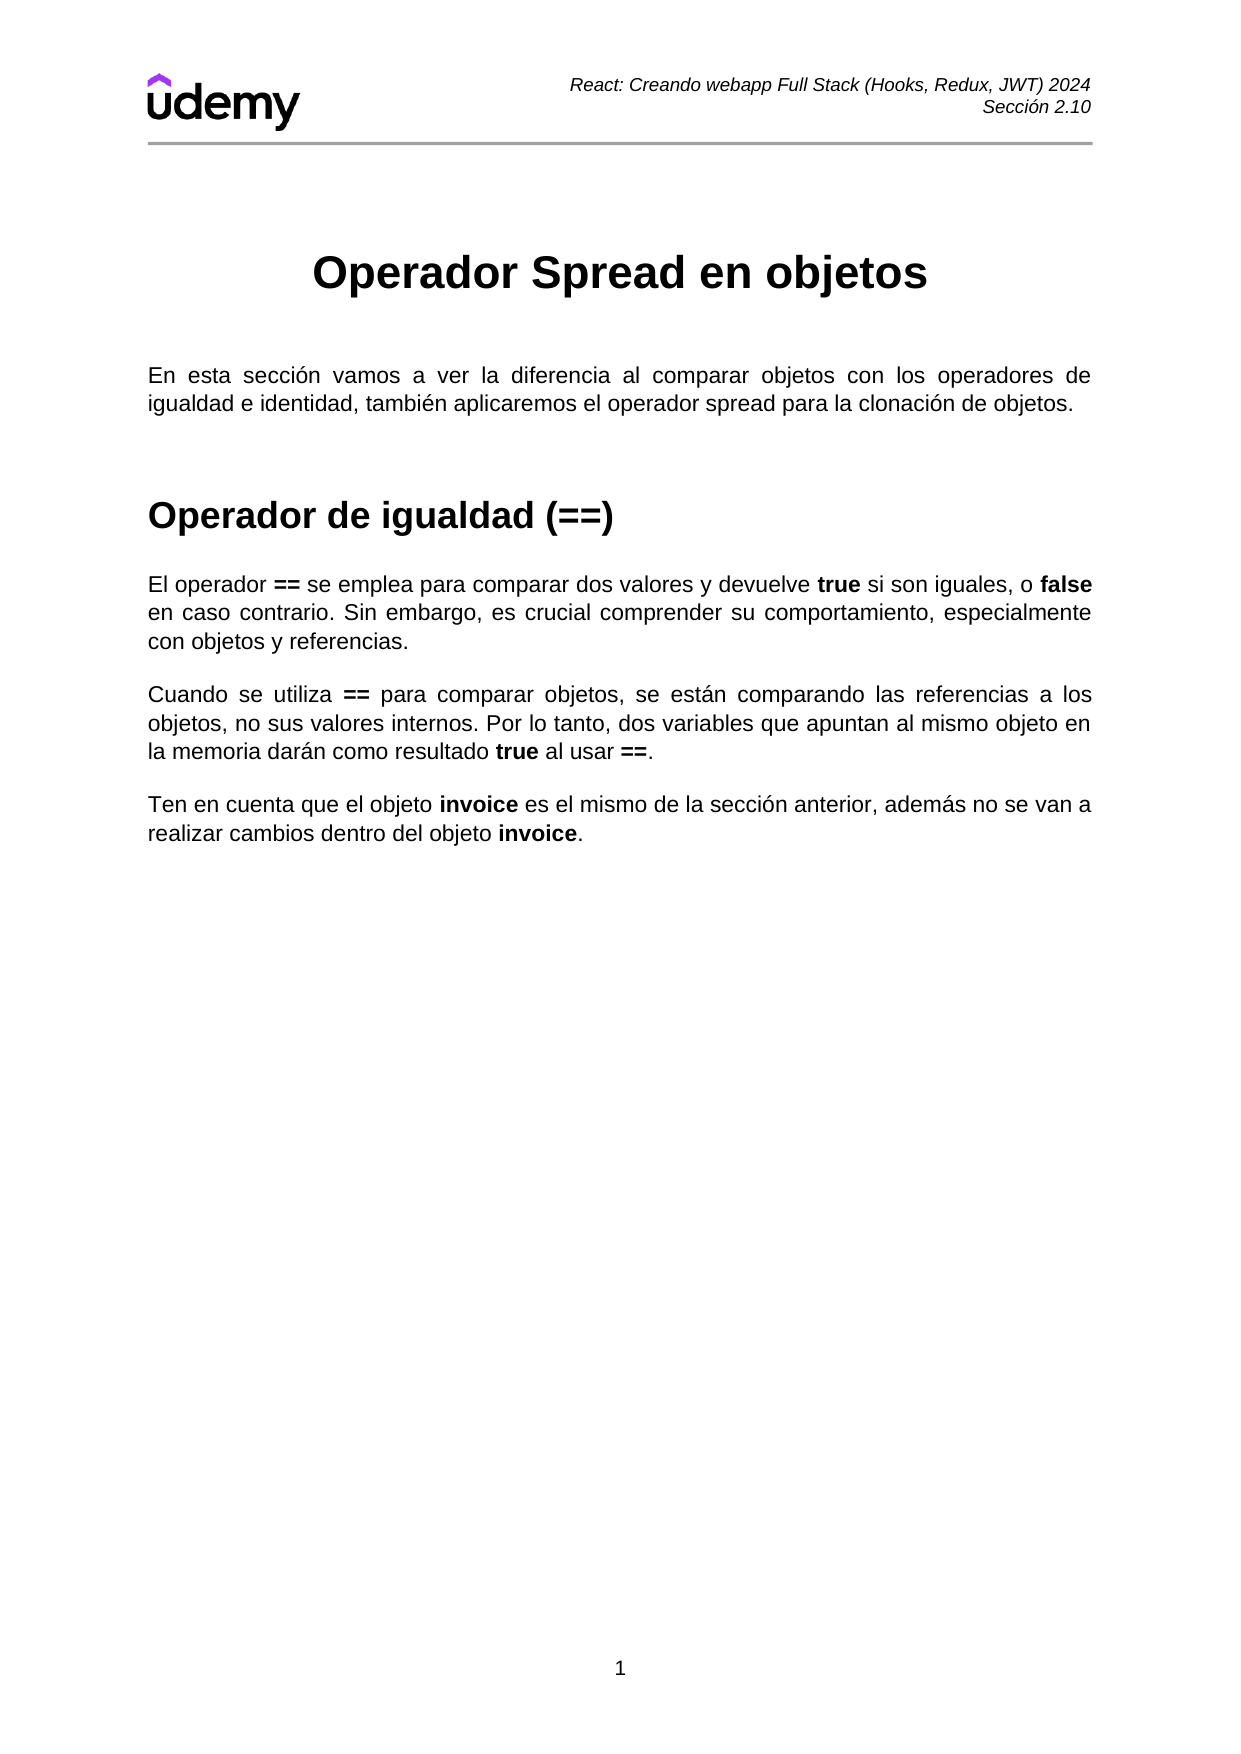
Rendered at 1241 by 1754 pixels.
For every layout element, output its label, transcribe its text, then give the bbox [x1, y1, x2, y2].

text Ten en cuenta que el objeto invoice es el mismo de la sección anterior, además no se van a realizar cambios dentro del objeto invoice. [148, 791, 1092, 846]
text Operador Spread en objetos [148, 245, 1092, 298]
text El operador == se emplea para comparar dos valores y devuelve true si son iguales, o false en caso contrario. Sin embargo, es crucial comprender su comportamiento, especialmente con objetos y referencias. [148, 571, 1092, 654]
picture [147, 73, 301, 131]
text Cuando se utiliza == para comparar objetos, se están comparando las referencias a los objetos, no sus valores internos. Por lo tanto, dos variables que apuntan al mismo objeto en la memoria darán como resultado true al usar ==. [148, 681, 1092, 764]
text En esta sección vamos a ver la diferencia al comparar objetos con los operadores de igualdad e identidad, también aplicaremos el operador spread para la clonación de objetos. [148, 362, 1092, 417]
text Operador de igualdad (==) [148, 494, 1092, 537]
